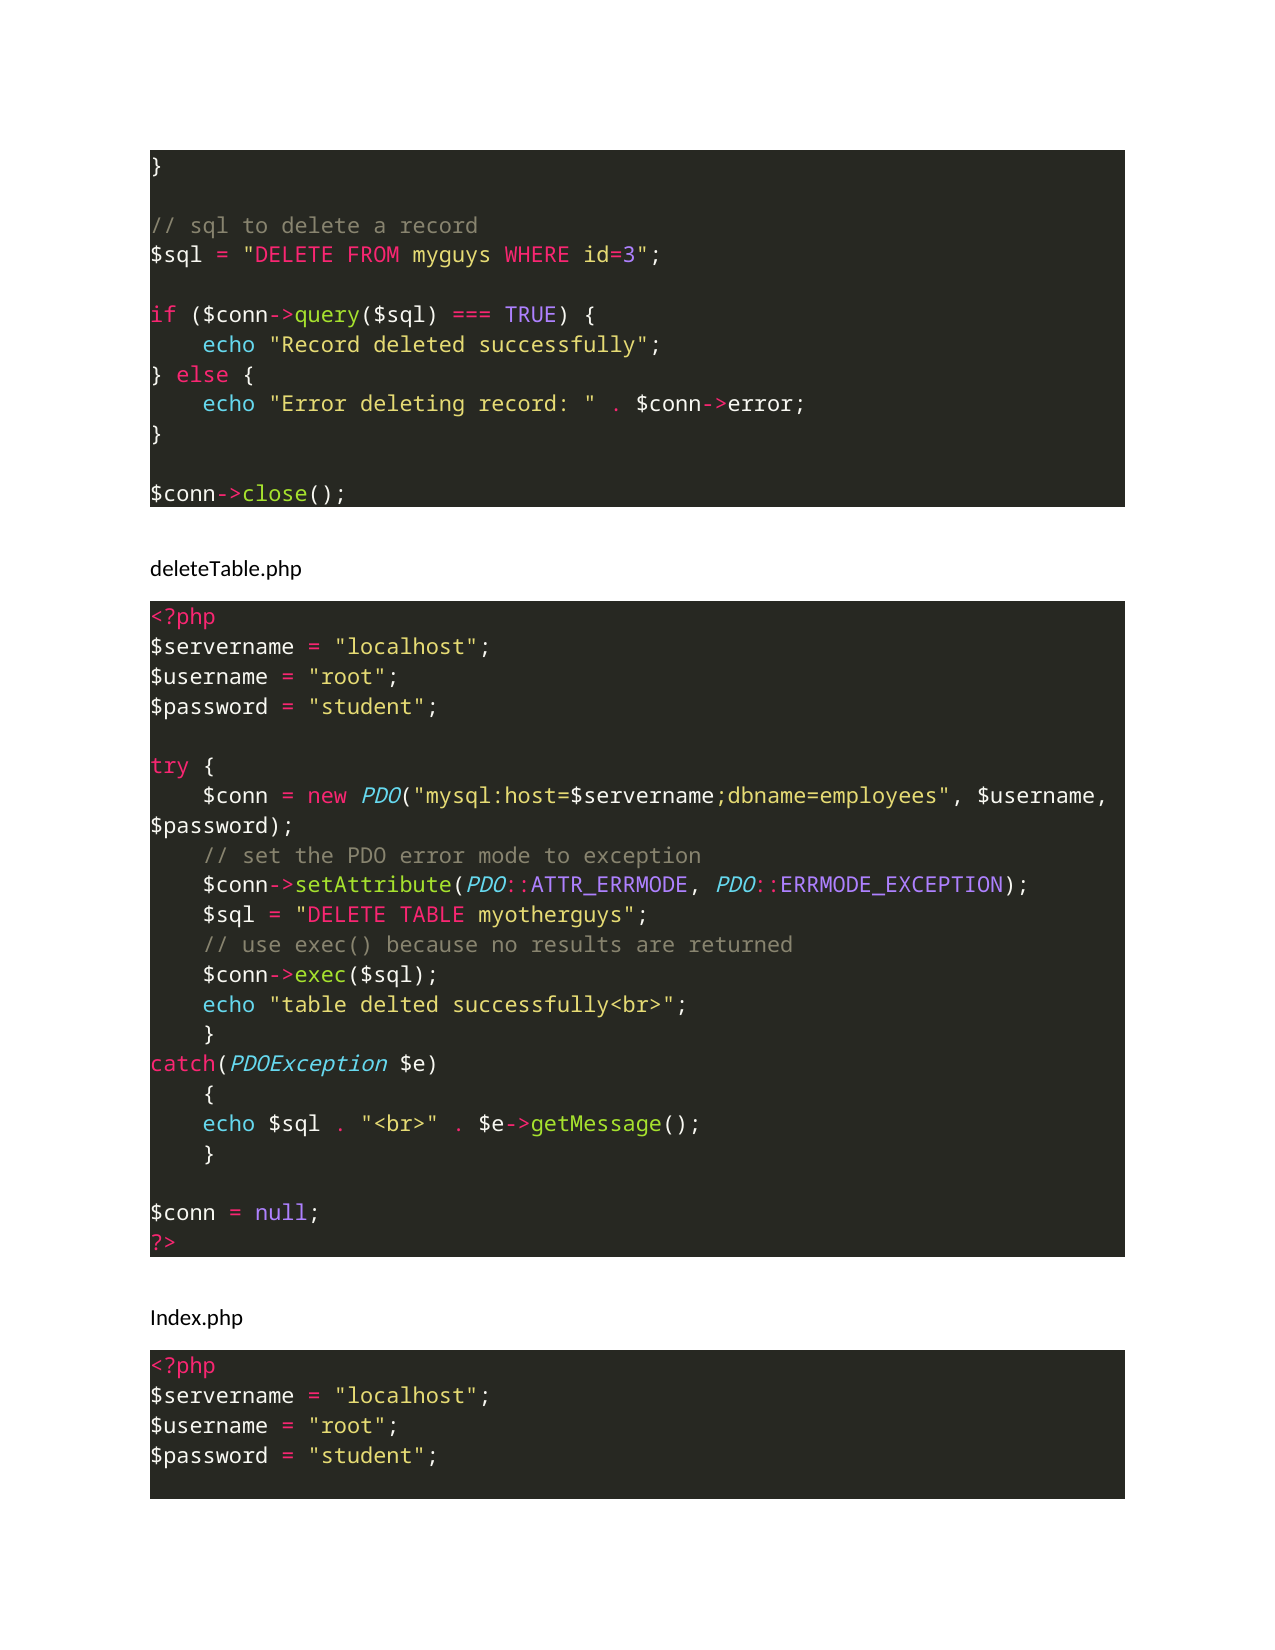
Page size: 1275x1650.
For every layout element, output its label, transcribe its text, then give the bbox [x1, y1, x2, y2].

text $password = "student"; [150, 1440, 1125, 1469]
text } else { [150, 358, 1125, 388]
text $conn->exec($sql); [150, 959, 1125, 988]
text } [150, 1018, 1125, 1048]
text <?php [150, 1350, 1125, 1380]
text } [150, 1137, 1125, 1167]
text $conn->close(); [150, 478, 1125, 507]
text $password = "student"; [150, 691, 1125, 720]
text <?php [150, 601, 1125, 631]
text $username = "root"; [150, 661, 1125, 691]
text $servername = "localhost"; [150, 1380, 1125, 1410]
text } [150, 150, 1125, 180]
text { [150, 1078, 1125, 1108]
text $servername = "localhost"; [150, 631, 1125, 661]
text echo "table delted successfully<br>"; [150, 988, 1125, 1018]
text $username = "root"; [150, 1410, 1125, 1440]
text $conn = null; [150, 1197, 1125, 1227]
text deleteTable.php [150, 554, 1125, 582]
text $conn = new PDO("mysql:host=$servername;dbname=employees", $username, $password); [150, 780, 1125, 839]
text // use exec() because no results are returned [150, 929, 1125, 959]
text try { [150, 750, 1125, 780]
text // sql to delete a record [150, 209, 1125, 239]
text echo "Record deleted successfully"; [150, 329, 1125, 358]
text $sql = "DELETE TABLE myotherguys"; [150, 899, 1125, 929]
text catch(PDOException $e) [150, 1048, 1125, 1078]
text ?> [150, 1227, 1125, 1257]
text $sql = "DELETE FROM myguys WHERE id=3"; [150, 239, 1125, 269]
text $conn->setAttribute(PDO::ATTR_ERRMODE, PDO::ERRMODE_EXCEPTION); [150, 869, 1125, 899]
text // set the PDO error mode to exception [150, 839, 1125, 869]
text echo $sql . "<br>" . $e->getMessage(); [150, 1108, 1125, 1137]
text Index.php [150, 1303, 1125, 1332]
text echo "Error deleting record: " . $conn->error; [150, 388, 1125, 418]
text } [150, 418, 1125, 448]
text if ($conn->query($sql) === TRUE) { [150, 299, 1125, 329]
